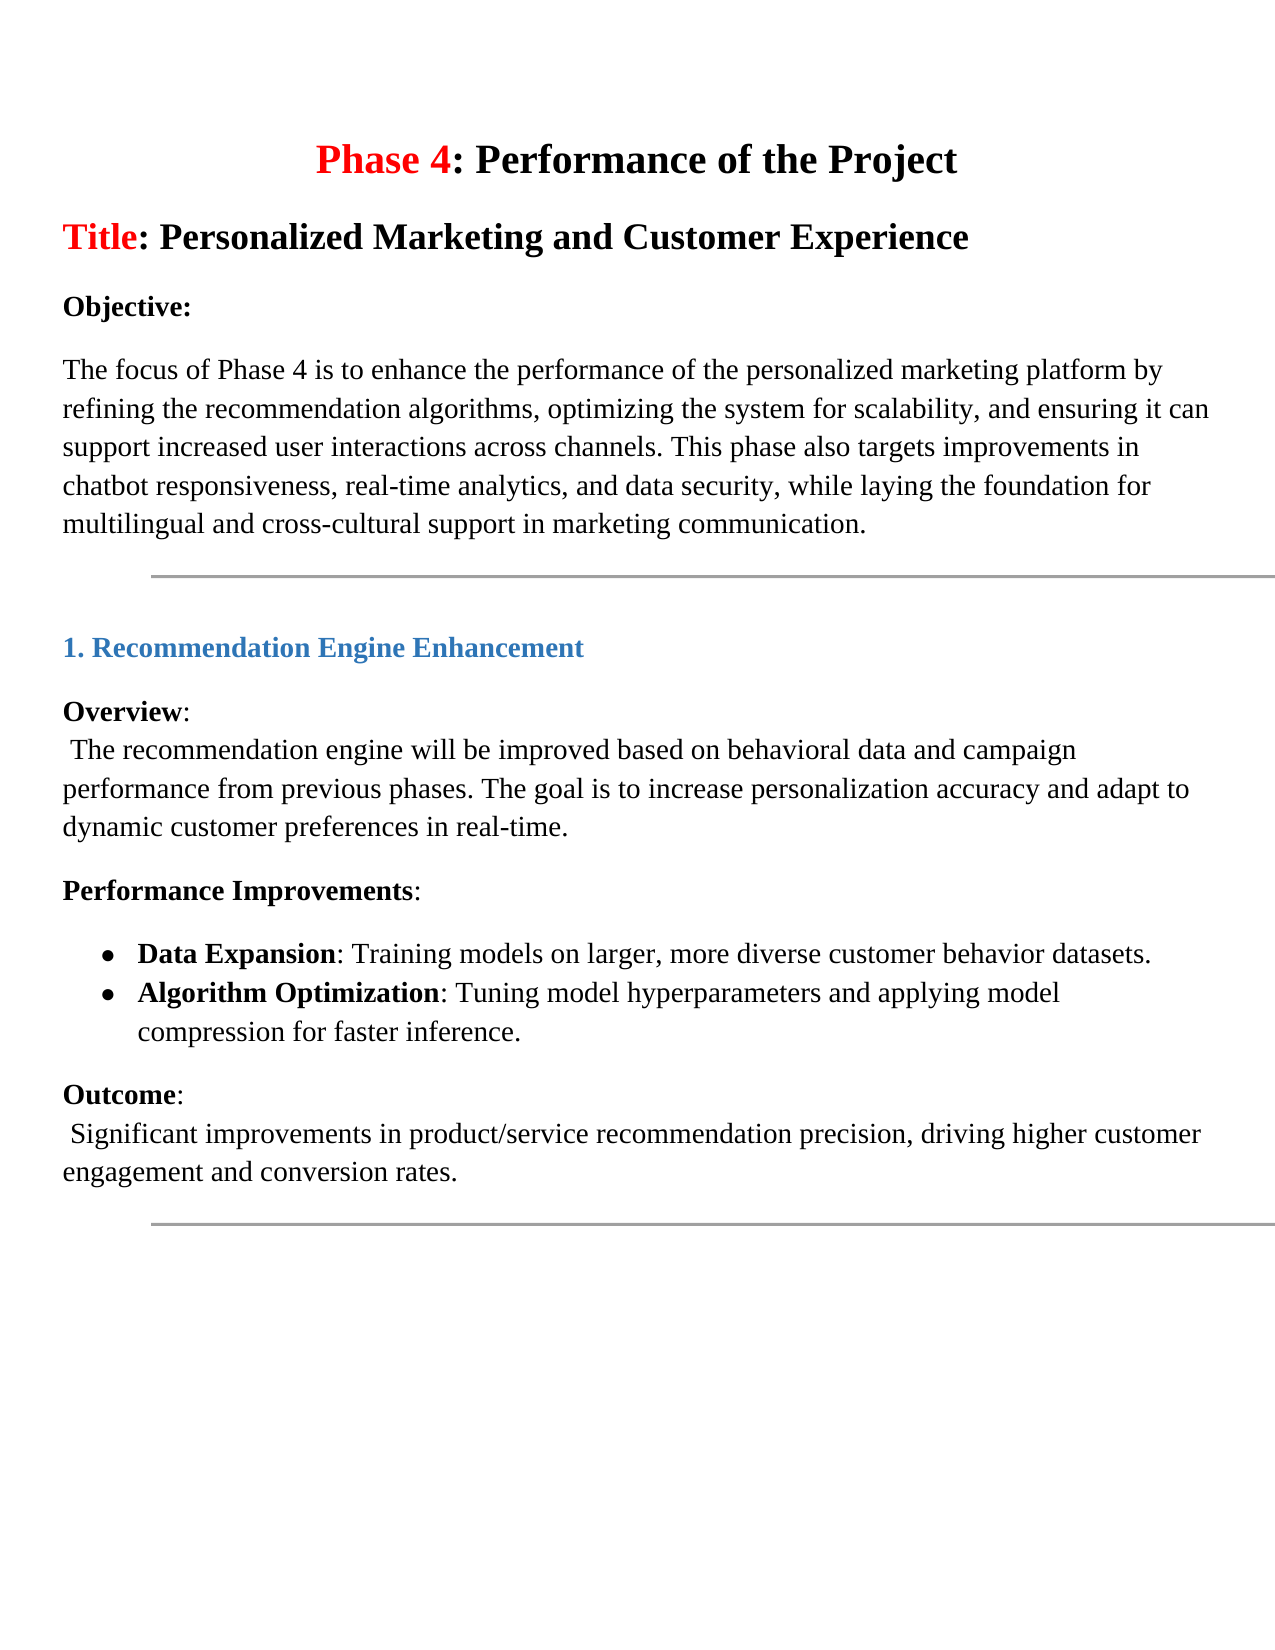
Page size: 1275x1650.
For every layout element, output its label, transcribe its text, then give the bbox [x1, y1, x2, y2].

text Objective: [62, 289, 1211, 322]
text Phase 4: Performance of the Project [62, 134, 1211, 182]
text Title: Personalized Marketing and Customer Experience [62, 214, 1211, 257]
text Performance Improvements: [62, 873, 1211, 907]
text Outcome: Significant improvements in product/service recommendation precision, driving higher customer engagement and conversion rates. [62, 1077, 1211, 1188]
text The focus of Phase 4 is to enhance the performance of the personalized marketing platform by refining the recommendation algorithms, optimizing the system for scalability, and ensuring it can support increased user interactions across channels. This phase also targets improvements in chatbot responsiveness, real-time analytics, and data security, while laying the foundation for multilingual and cross-cultural support in marketing communication. [62, 352, 1211, 540]
list Algorithm Optimization: Tuning model hyperparameters and applying model compression for faster inference. [100, 975, 1211, 1047]
text 1. Recommendation Engine Enhancement [62, 630, 1211, 664]
text Overview: The recommendation engine will be improved based on behavioral data and campaign performance from previous phases. The goal is to increase personalization accuracy and adapt to dynamic customer preferences in real-time. [62, 694, 1211, 843]
list Data Expansion: Training models on larger, more diverse customer behavior datasets. [100, 937, 1211, 970]
